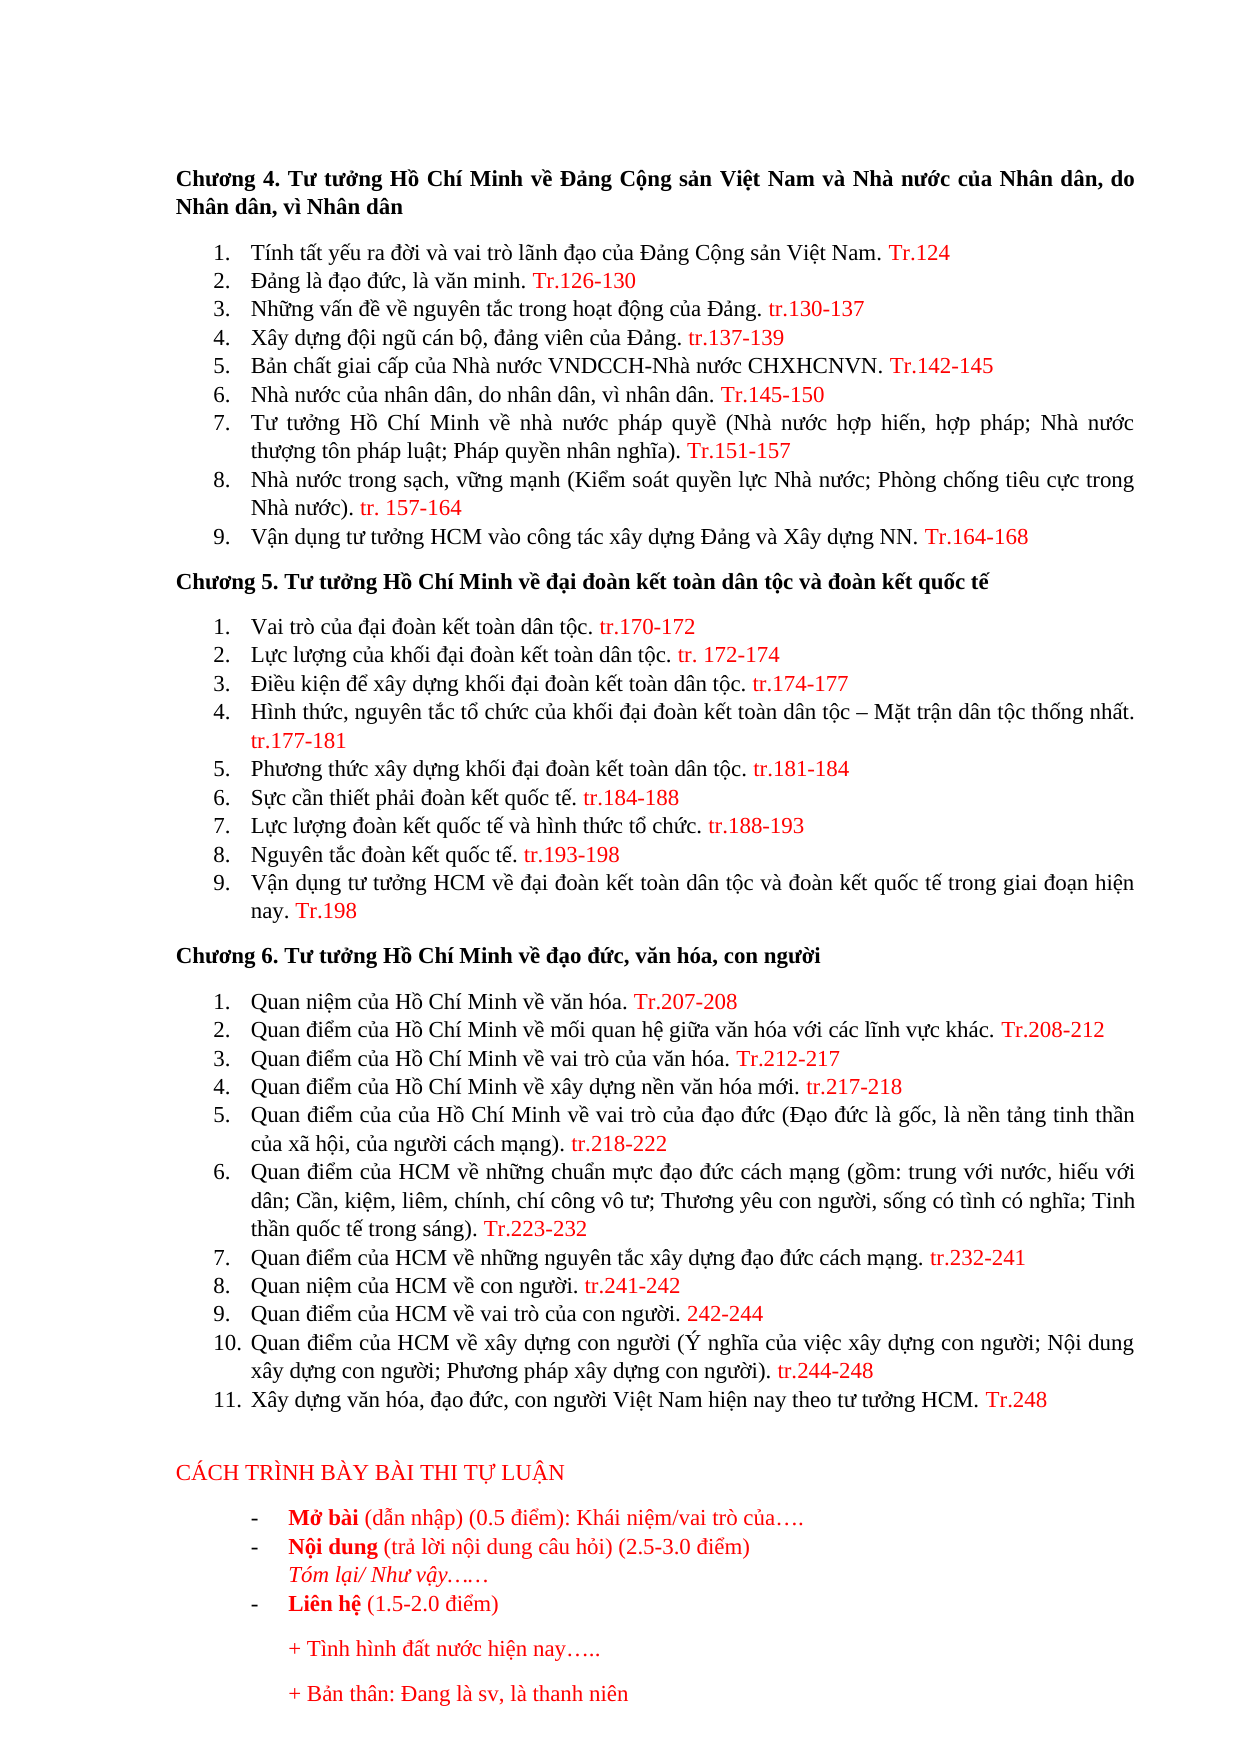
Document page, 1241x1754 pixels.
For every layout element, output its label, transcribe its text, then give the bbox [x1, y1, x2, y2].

list Xây dựng văn hóa, đạo đức, con người Việt Nam hiện nay theo tư tưởng HCM. Tr.248 [213, 1386, 1137, 1412]
list Quan điểm của Hồ Chí Minh về xây dựng nền văn hóa mới. tr.217-218 [213, 1073, 1137, 1099]
list Đảng là đạo đức, là văn minh. Tr.126-130 [213, 267, 1137, 293]
list Quan điểm của Hồ Chí Minh về mối quan hệ giữa văn hóa với các lĩnh vực khác. Tr.208-212 [213, 1016, 1137, 1042]
list Vai trò của đại đoàn kết toàn dân tộc. tr.170-172 [213, 613, 1137, 639]
text + Bản thân: Đang là sv, là thanh niên [288, 1680, 1137, 1706]
list Quan điểm của của Hồ Chí Minh về vai trò của đạo đức (Đạo đức là gốc, là nền tảng tinh thần của xã hội, của người cách mạng). tr.218-222 [213, 1101, 1137, 1156]
list Quan niệm của Hồ Chí Minh về văn hóa. Tr.207-208 [213, 988, 1137, 1014]
list Vận dụng tư tưởng HCM về đại đoàn kết toàn dân tộc và đoàn kết quốc tế trong giai đoạn hiện nay. Tr.198 [213, 869, 1137, 924]
list Quan điểm của HCM về những chuẩn mực đạo đức cách mạng (gồm: trung với nước, hiếu với dân; Cần, kiệm, liêm, chính, chí công vô tư; Thương yêu con người, sống có tình có nghĩa; Tinh thần quốc tế trong sáng). Tr.223-232 [213, 1158, 1137, 1242]
list Quan điểm của HCM về những nguyên tắc xây dựng đạo đức cách mạng. tr.232-241 [213, 1244, 1137, 1270]
list Quan điểm của Hồ Chí Minh về vai trò của văn hóa. Tr.212-217 [213, 1044, 1137, 1071]
list Nguyên tắc đoàn kết quốc tế. tr.193-198 [213, 841, 1137, 867]
list Tư tưởng Hồ Chí Minh về nhà nước pháp quyề (Nhà nước hợp hiến, hợp pháp; Nhà nước thượng tôn pháp luật; Pháp quyền nhân nghĩa). Tr.151-157 [213, 409, 1137, 464]
list Hình thức, nguyên tắc tổ chức của khối đại đoàn kết toàn dân tộc – Mặt trận dân tộc thống nhất. tr.177-181 [213, 698, 1137, 753]
list Nhà nước của nhân dân, do nhân dân, vì nhân dân. Tr.145-150 [213, 381, 1137, 407]
list Tóm lại/ Như vậy…… [288, 1561, 1137, 1588]
list Vận dụng tư tưởng HCM vào công tác xây dựng Đảng và Xây dựng NN. Tr.164-168 [213, 523, 1137, 549]
text + Tình hình đất nước hiện nay….. [288, 1635, 1137, 1661]
list Lực lượng đoàn kết quốc tế và hình thức tổ chức. tr.188-193 [213, 812, 1137, 838]
list Tính tất yếu ra đời và vai trò lãnh đạo của Đảng Cộng sản Việt Nam. Tr.124 [213, 238, 1137, 265]
list Sực cần thiết phải đoàn kết quốc tế. tr.184-188 [213, 784, 1137, 810]
list Mở bài (dẫn nhập) (0.5 điểm): Khái niệm/vai trò của…. [251, 1504, 1137, 1531]
list Xây dựng đội ngũ cán bộ, đảng viên của Đảng. tr.137-139 [213, 324, 1137, 350]
list Quan niệm của HCM về con người. tr.241-242 [213, 1272, 1137, 1298]
list Những vấn đề về nguyên tắc trong hoạt động của Đảng. tr.130-137 [213, 295, 1137, 322]
list Quan điểm của HCM về xây dựng con người (Ý nghĩa của việc xây dựng con người; Nội dung xây dựng con người; Phương pháp xây dựng con người). tr.244-248 [213, 1329, 1137, 1384]
list Phương thức xây dựng khối đại đoàn kết toàn dân tộc. tr.181-184 [213, 755, 1137, 782]
text Chương 6. Tư tưởng Hồ Chí Minh về đạo đức, văn hóa, con người [176, 943, 1137, 969]
list Quan điểm của HCM về vai trò của con người. 242-244 [213, 1301, 1137, 1327]
text Chương 5. Tư tưởng Hồ Chí Minh về đại đoàn kết toàn dân tộc và đoàn kết quốc tế [176, 568, 1137, 594]
text CÁCH TRÌNH BÀY BÀI THI TỰ LUẬN [176, 1459, 1137, 1486]
text Chương 4. Tư tưởng Hồ Chí Minh về Đảng Cộng sản Việt Nam và Nhà nước của Nhân dân, do Nhân dân, vì Nhân dân [176, 165, 1137, 220]
list Nhà nước trong sạch, vững mạnh (Kiểm soát quyền lực Nhà nước; Phòng chống tiêu cực trong Nhà nước). tr. 157-164 [213, 466, 1137, 521]
list Nội dung (trả lời nội dung câu hỏi) (2.5-3.0 điểm) [251, 1533, 1137, 1559]
list Liên hệ (1.5-2.0 điểm) [251, 1590, 1137, 1616]
list Điều kiện để xây dựng khối đại đoàn kết toàn dân tộc. tr.174-177 [213, 670, 1137, 696]
list Lực lượng của khối đại đoàn kết toàn dân tộc. tr. 172-174 [213, 642, 1137, 668]
list Bản chất giai cấp của Nhà nước VNDCCH-Nhà nước CHXHCNVN. Tr.142-145 [213, 352, 1137, 379]
